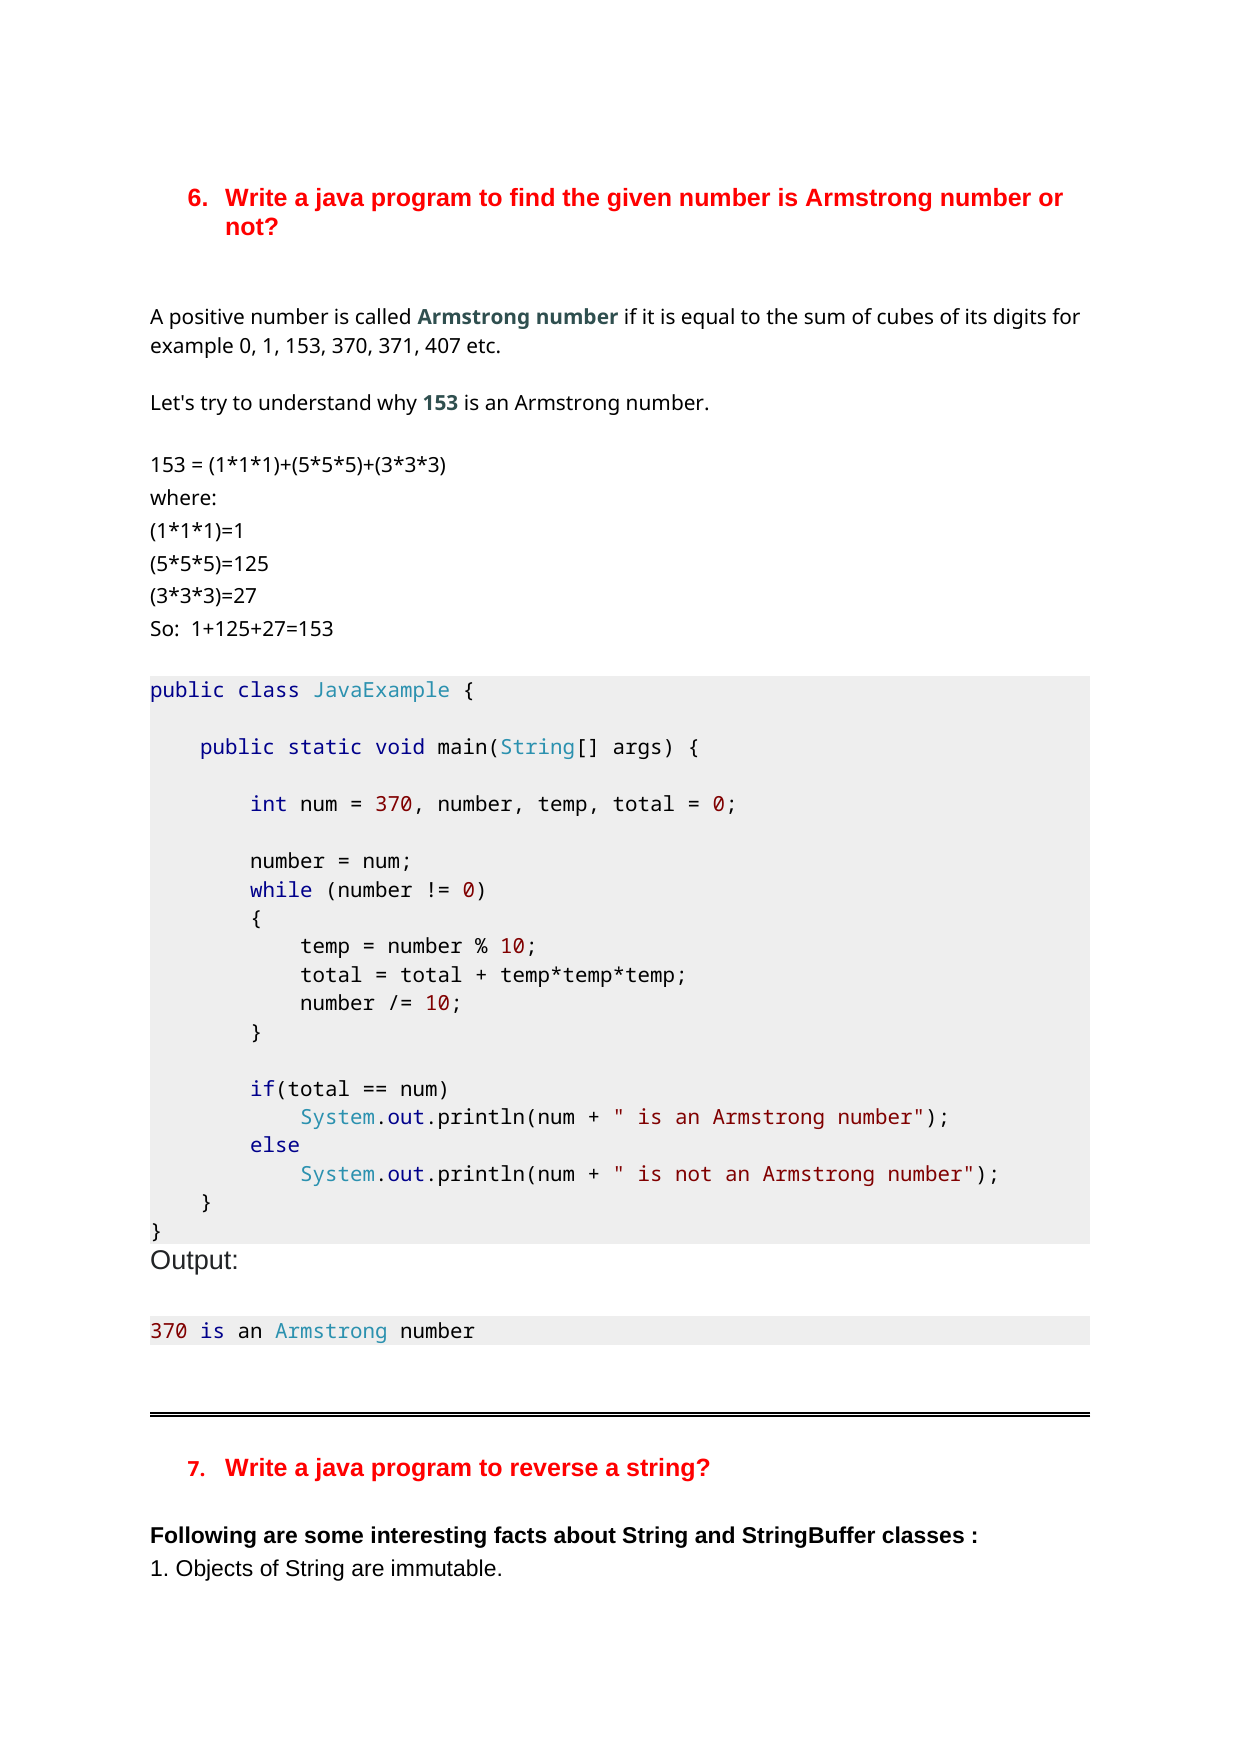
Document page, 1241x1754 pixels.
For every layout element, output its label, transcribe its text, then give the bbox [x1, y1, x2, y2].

text } [150, 1187, 1090, 1216]
text So: 1+125+27=153 [150, 610, 1090, 643]
text } [150, 1216, 1090, 1244]
text number = num; [150, 846, 1090, 875]
text public static void main(String[] args) { [150, 732, 1090, 761]
text int num = 370, number, temp, total = 0; [150, 789, 1090, 818]
text Output: [150, 1244, 1090, 1276]
text { [150, 903, 1090, 932]
text total = total + temp*temp*temp; [150, 960, 1090, 988]
text if(total == num) [150, 1074, 1090, 1102]
text where: [150, 479, 1090, 512]
text (3*3*3)=27 [150, 577, 1090, 610]
text } [150, 1017, 1090, 1045]
text (1*1*1)=1 [150, 512, 1090, 544]
text while (number != 0) [150, 875, 1090, 903]
text System.out.println(num + " is an Armstrong number"); [150, 1102, 1090, 1131]
text temp = number % 10; [150, 932, 1090, 960]
list Write a java program to find the given number is Armstrong number or not? [187, 183, 1090, 240]
list Write a java program to reverse a string? [187, 1450, 1090, 1483]
text else [150, 1131, 1090, 1159]
text 153 = (1*1*1)+(5*5*5)+(3*3*3) [150, 446, 1090, 479]
text number /= 10; [150, 988, 1090, 1017]
text 370 is an Armstrong number [150, 1316, 1090, 1345]
text System.out.println(num + " is not an Armstrong number"); [150, 1159, 1090, 1187]
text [150, 1516, 1090, 1581]
text A positive number is called Armstrong number if it is equal to the sum of cubes of its digits for example 0, 1, 153, 370, 371, 407 etc. [150, 302, 1090, 359]
text Let's try to understand why 153 is an Armstrong number. [150, 388, 1090, 417]
text (5*5*5)=125 [150, 544, 1090, 577]
text public class JavaExample { [150, 676, 1090, 704]
